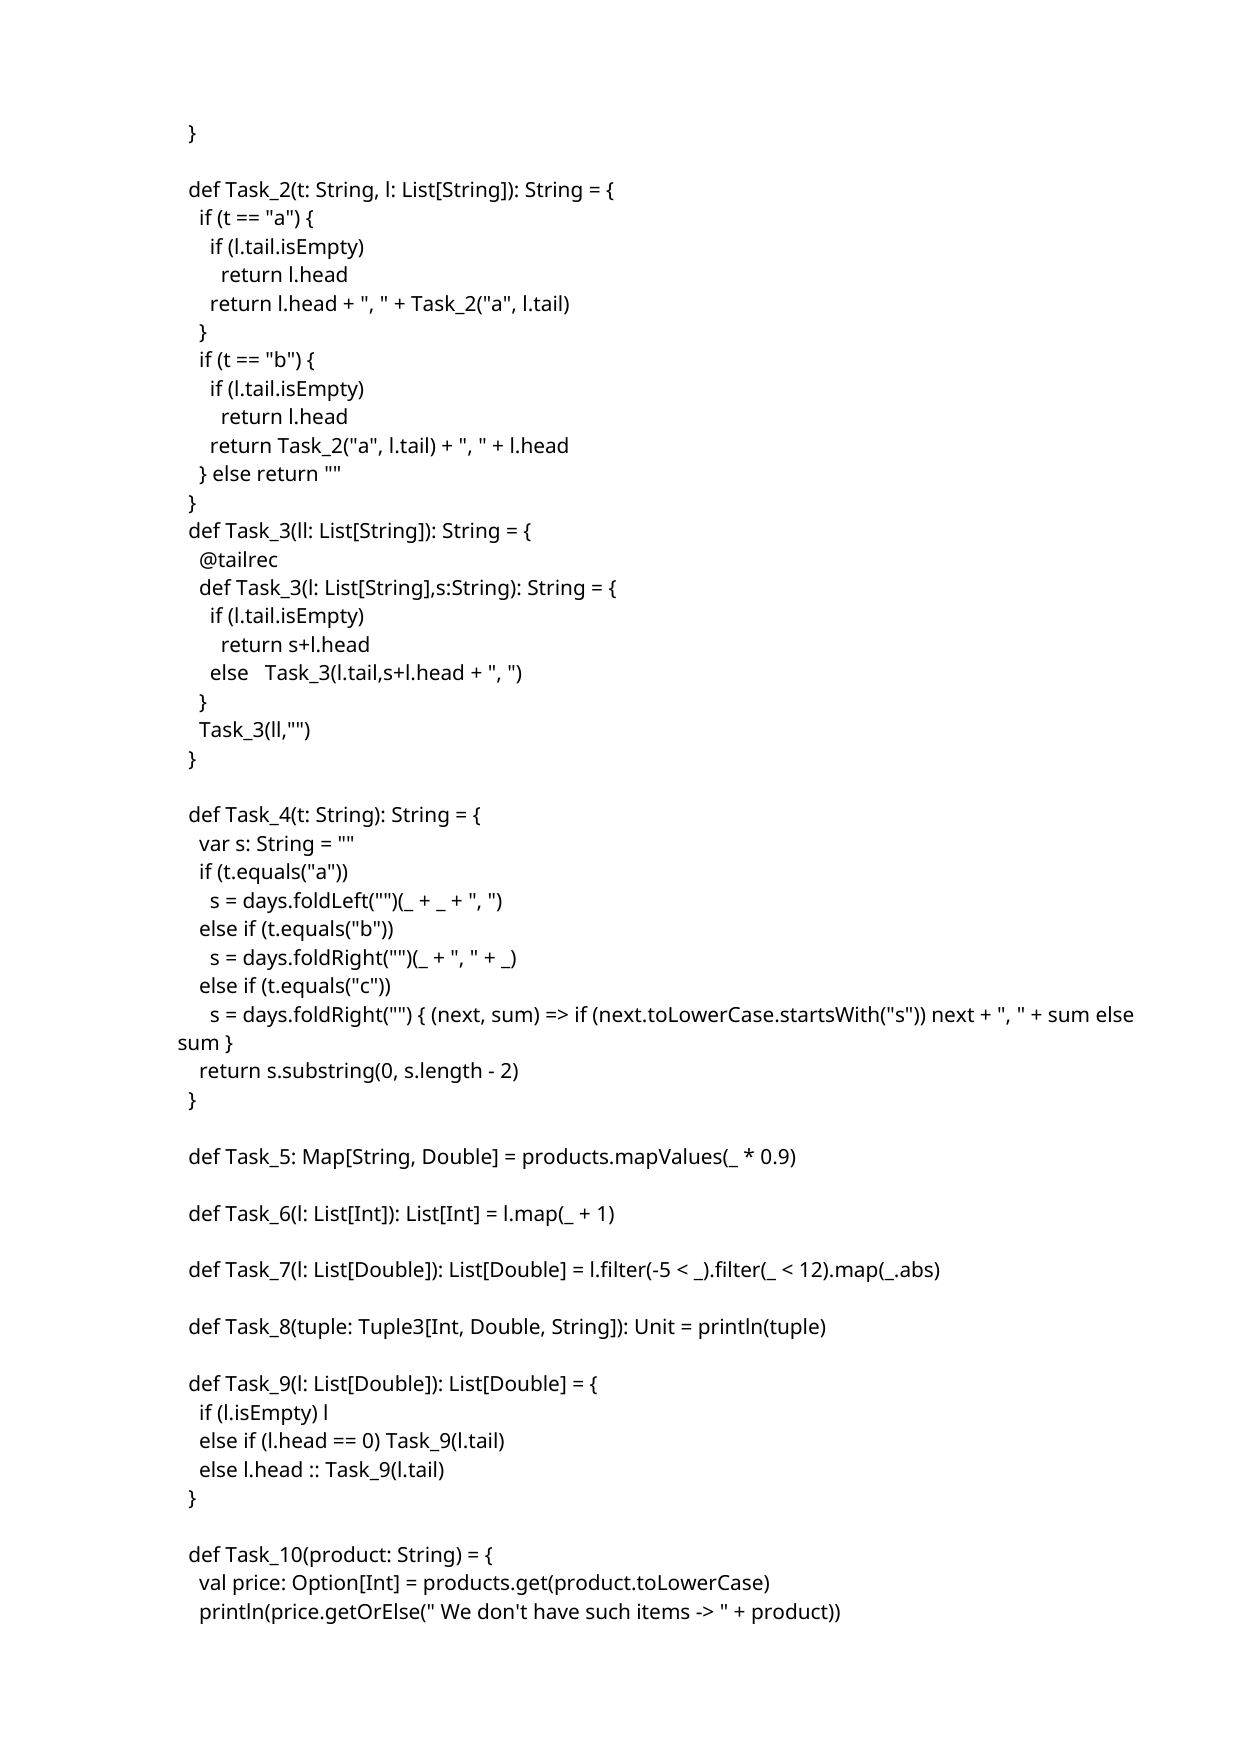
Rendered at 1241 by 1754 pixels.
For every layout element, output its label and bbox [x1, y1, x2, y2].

text [177, 118, 1152, 1625]
